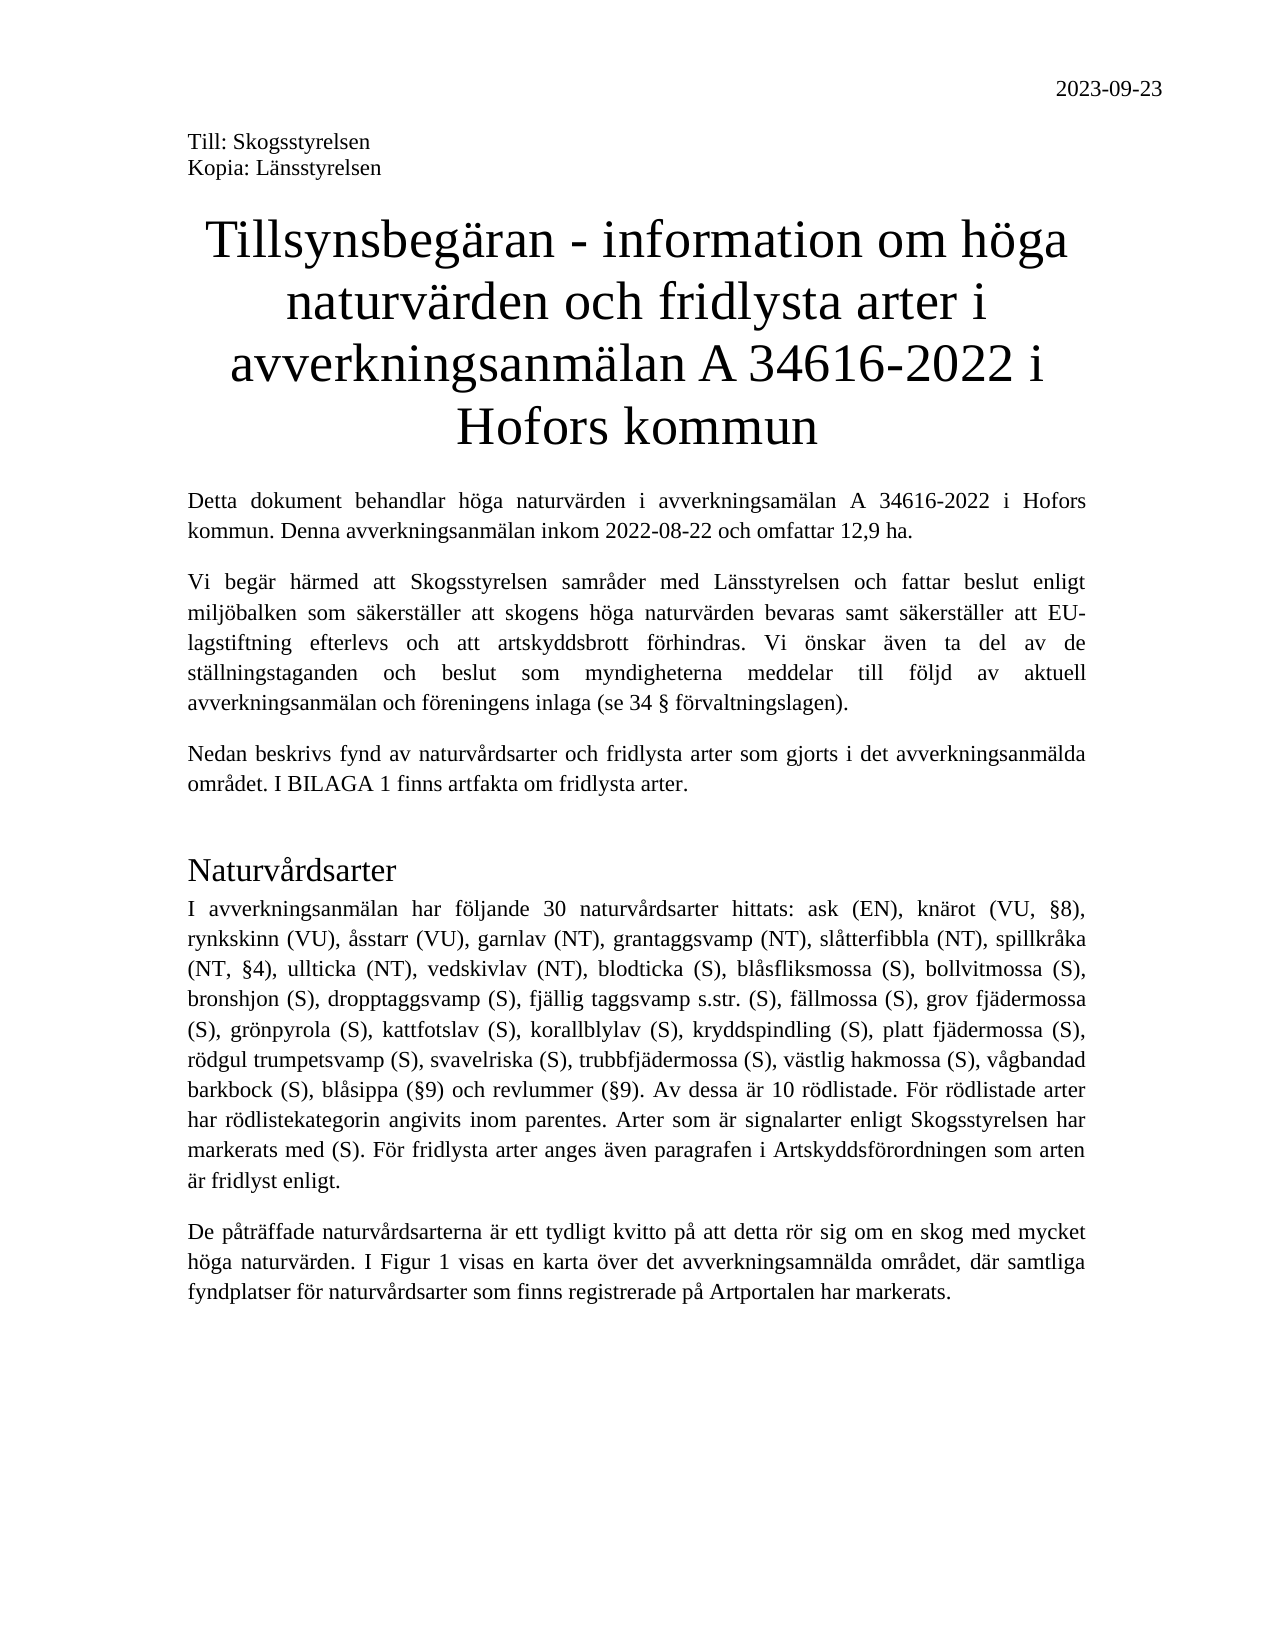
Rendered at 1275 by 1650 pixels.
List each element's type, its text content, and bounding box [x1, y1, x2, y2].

text Vi begär härmed att Skogsstyrelsen samråder med Länsstyrelsen och fattar beslut enligt miljöbalken som säkerställer att skogens höga naturvärden bevaras samt säkerställer att EU-lagstiftning efterlevs och att artskyddsbrott förhindras. Vi önskar även ta del av de ställningstaganden och beslut som myndigheterna meddelar till följd av aktuell avverkningsanmälan och föreningens inlaga (se 34 § förvaltningslagen). [187, 568, 1087, 716]
text I avverkningsanmälan har följande 30 naturvårdsarter hittats: ask (EN), knärot (VU, §8), rynkskinn (VU), åsstarr (VU), garnlav (NT), grantaggsvamp (NT), slåtterfibbla (NT), spillkråka (NT, §4), ullticka (NT), vedskivlav (NT), blodticka (S), blåsfliksmossa (S), bollvitmossa (S), bronshjon (S), dropptaggsvamp (S), fjällig taggsvamp s.str. (S), fällmossa (S), grov fjädermossa (S), grönpyrola (S), kattfotslav (S), korallblylav (S), kryddspindling (S), platt fjädermossa (S), rödgul trumpetsvamp (S), svavelriska (S), trubbfjädermossa (S), västlig hakmossa (S), vågbandad barkbock (S), blåsippa (§9) och revlummer (§9). Av dessa är 10 rödlistade. För rödlistade arter har rödlistekategorin angivits inom parentes. Arter som är signalarter enligt Skogsstyrelsen har markerats med (S). För fridlysta arter anges även paragrafen i Artskyddsförordningen som arten är fridlyst enligt. [187, 895, 1087, 1193]
subtitle Naturvårdsarter [187, 851, 1087, 889]
text Nedan beskrivs fynd av naturvårdsarter och fridlysta arter som gjorts i det avverkningsanmälda området. I BILAGA 1 finns artfakta om fridlysta arter. [187, 740, 1087, 797]
title Tillsynsbegäran - information om höga naturvärden och fridlysta arter i avverkningsanmälan A 34616-2022 i Hofors kommun [187, 207, 1087, 456]
text Detta dokument behandlar höga naturvärden i avverkningsamälan A 34616-2022 i Hofors kommun. Denna avverkningsanmälan inkom 2022-08-22 och omfattar 12,9 ha. [187, 487, 1087, 544]
text De påträffade naturvårdsarterna är ett tydligt kvitto på att detta rör sig om en skog med mycket höga naturvärden. I Figur 1 visas en karta över det avverkningsamnälda området, där samtliga fyndplatser för naturvårdsarter som finns registrerade på Artportalen har markerats. [187, 1218, 1087, 1304]
